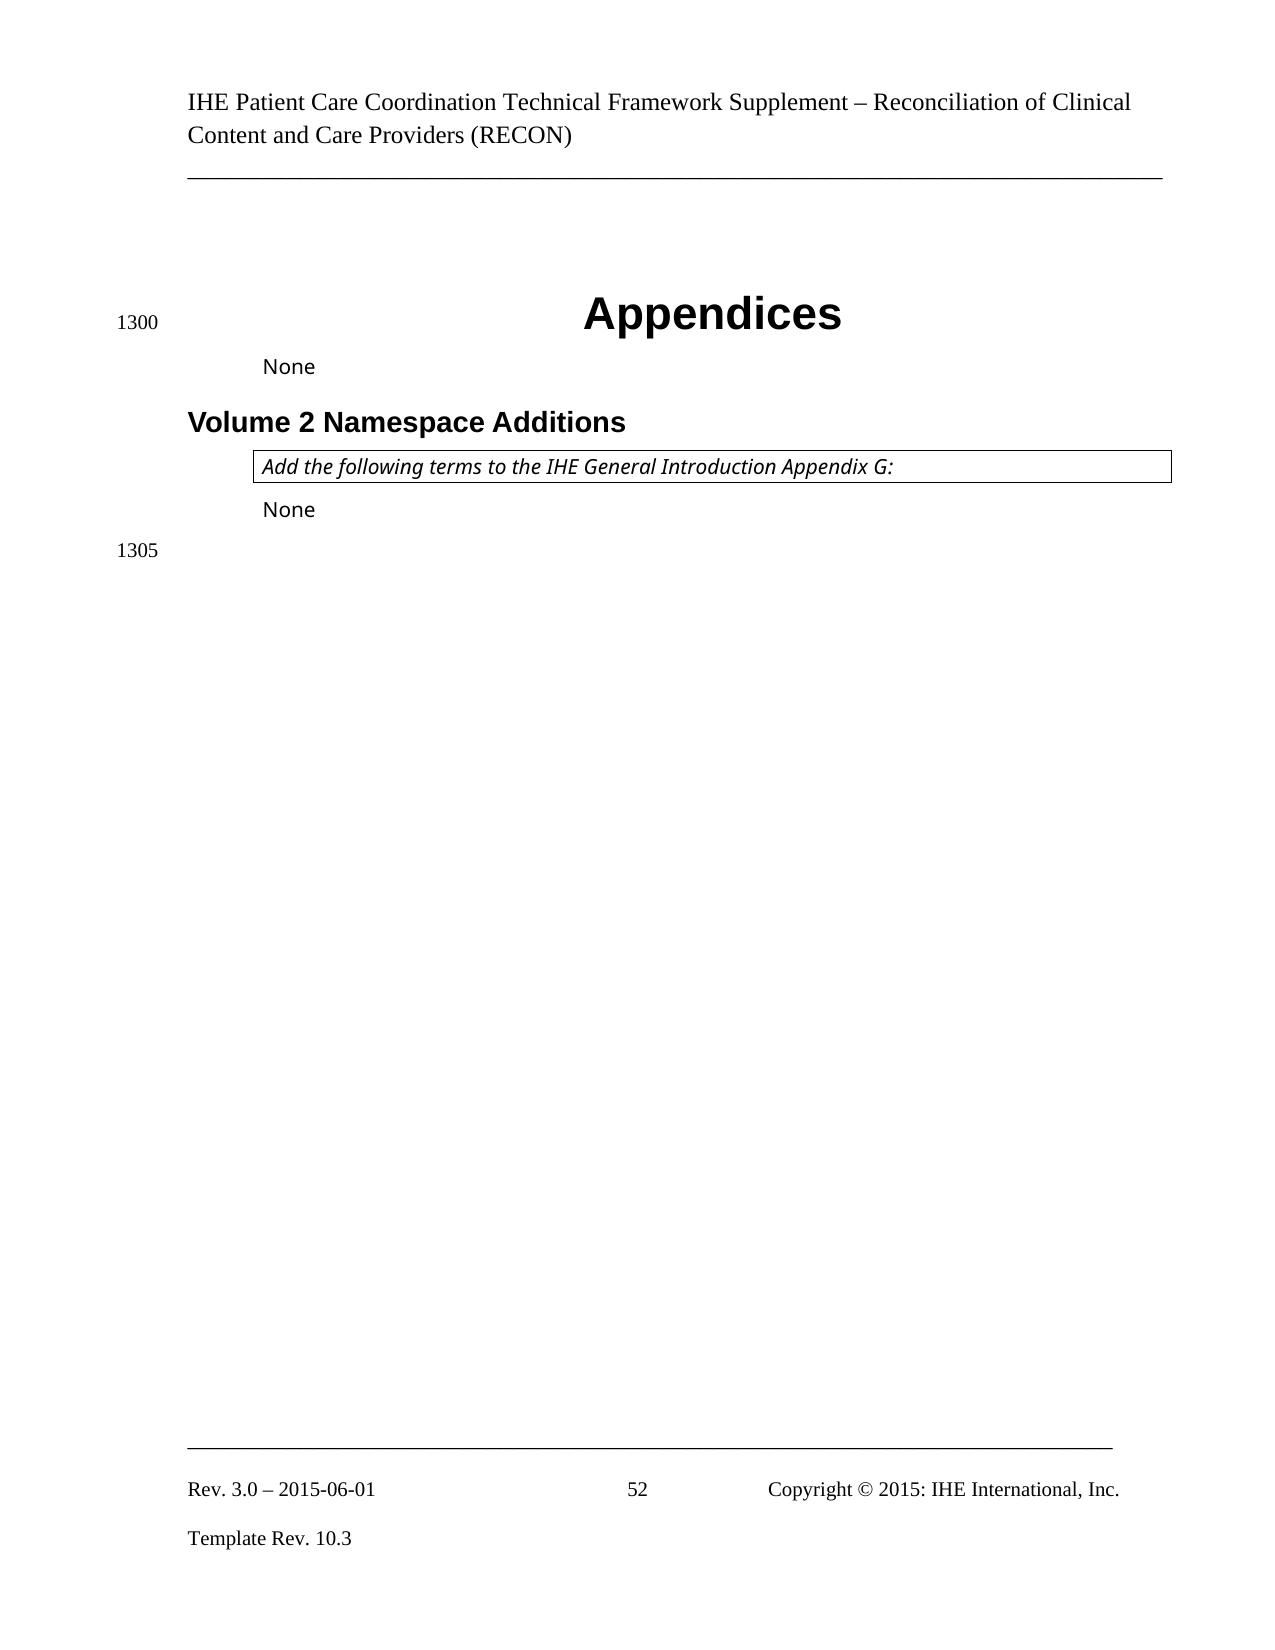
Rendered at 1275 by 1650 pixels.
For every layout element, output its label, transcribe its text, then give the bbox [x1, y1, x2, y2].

title Appendices [187, 286, 1162, 339]
text None [262, 353, 1162, 380]
subtitle Volume 2 Namespace Additions [187, 405, 1162, 439]
text Add the following terms to the IHE General Introduction Appendix G: [254, 451, 1171, 482]
text None [262, 496, 1162, 523]
